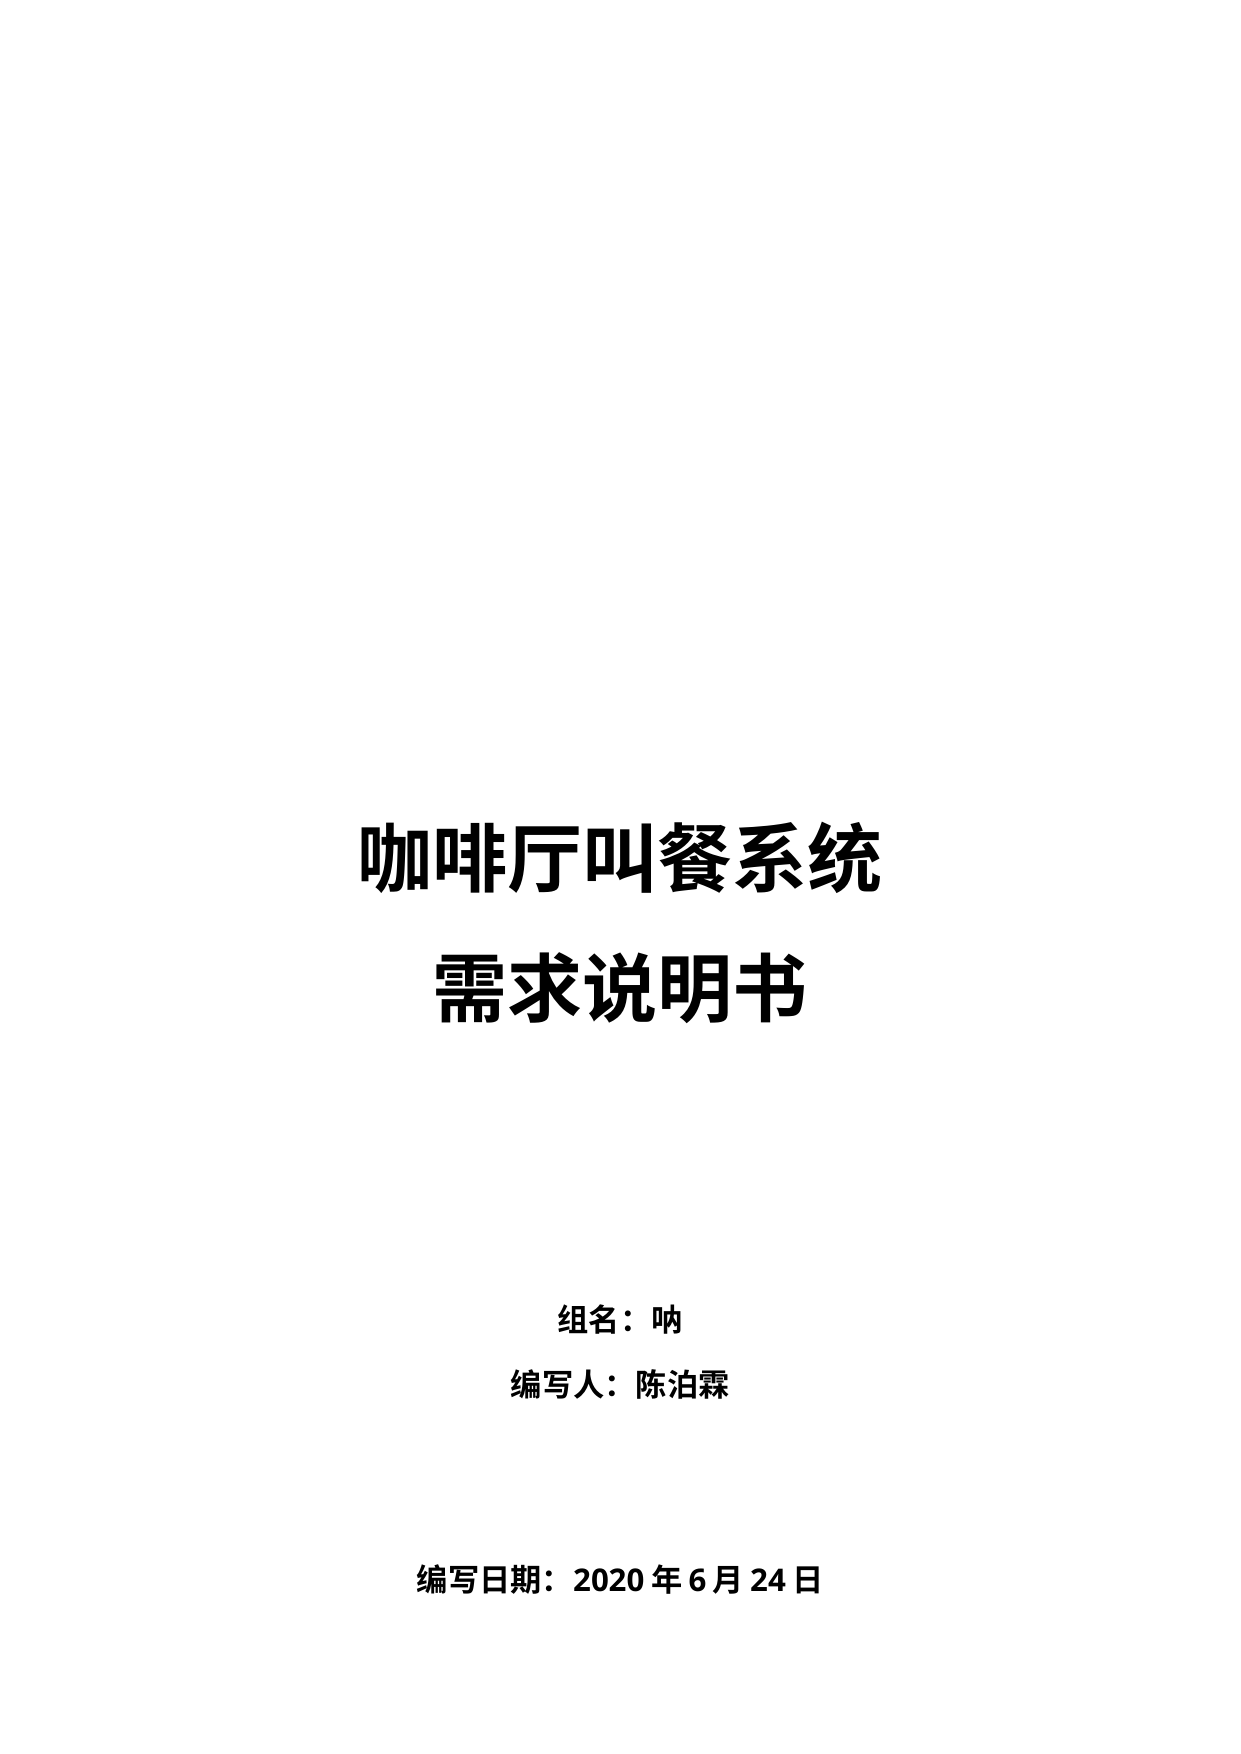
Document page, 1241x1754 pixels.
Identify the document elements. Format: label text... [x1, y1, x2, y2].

text 编写日期：2020年6月24日 [118, 1536, 1122, 1601]
text 组名：呐 [118, 1276, 1122, 1341]
text 需求说明书 [118, 918, 1122, 1048]
text 咖啡厅叫餐系统 [118, 788, 1122, 918]
text 编写人：陈泊霖 [118, 1341, 1122, 1406]
